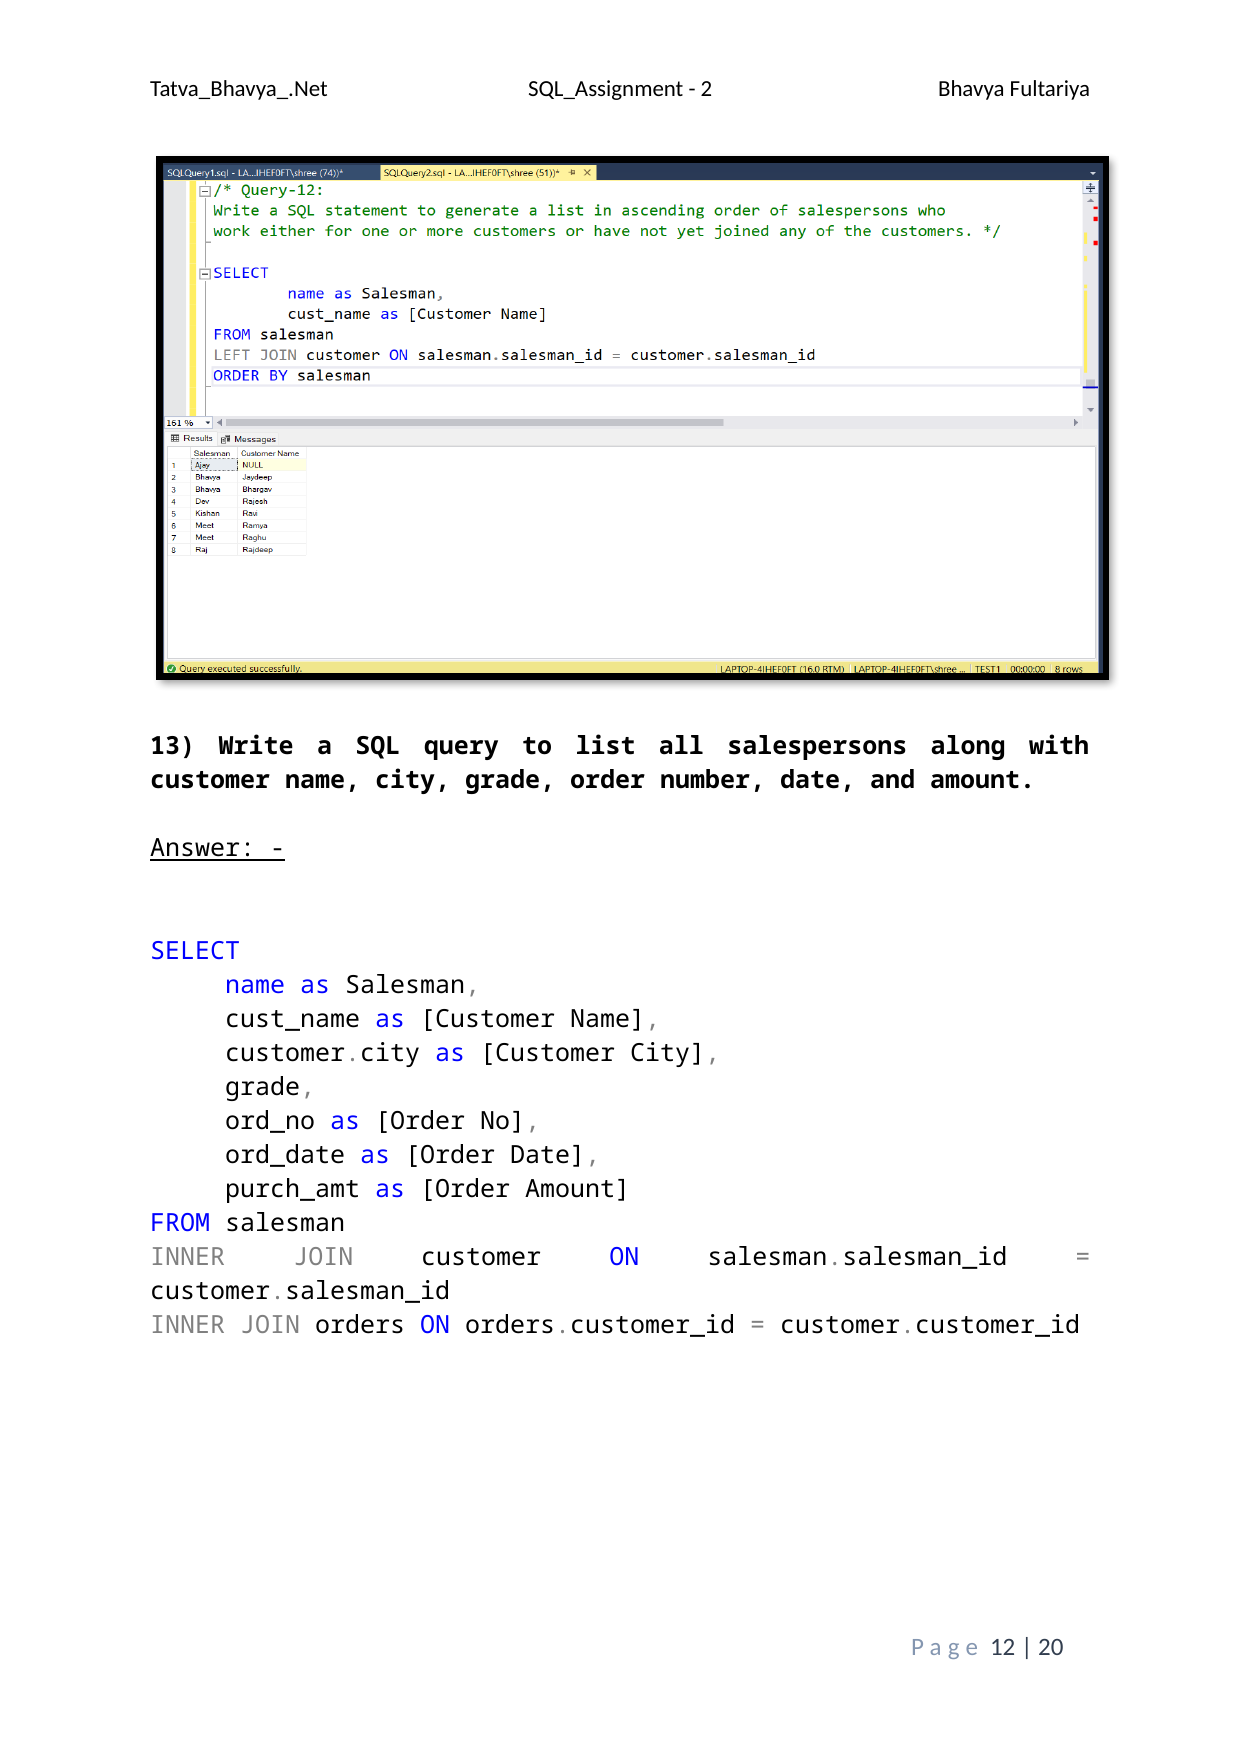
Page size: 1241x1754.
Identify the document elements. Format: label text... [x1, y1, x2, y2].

text purch_amt as [Order Amount] [225, 1171, 1090, 1205]
text 13) Write a SQL query to list all salespersons along with customer name, city, grade, order number, date, and amount. [150, 728, 1090, 796]
text INNER JOIN orders ON orders.customer_id = customer.customer_id [150, 1307, 1090, 1341]
text INNER JOIN customer ON salesman.salesman_id = customer.salesman_id [150, 1239, 1090, 1307]
text FROM salesman [150, 1205, 1090, 1239]
text SELECT [150, 932, 1090, 966]
text customer.city as [Customer City], [225, 1034, 1090, 1068]
text ord_date as [Order Date], [225, 1137, 1090, 1171]
text grade, [225, 1068, 1090, 1103]
text cust_name as [Customer Name], [225, 1000, 1090, 1034]
text ord_no as [Order No], [225, 1103, 1090, 1137]
text name as Salesman, [225, 966, 1090, 1000]
picture [163, 163, 1103, 673]
text Answer: - [150, 830, 1090, 864]
